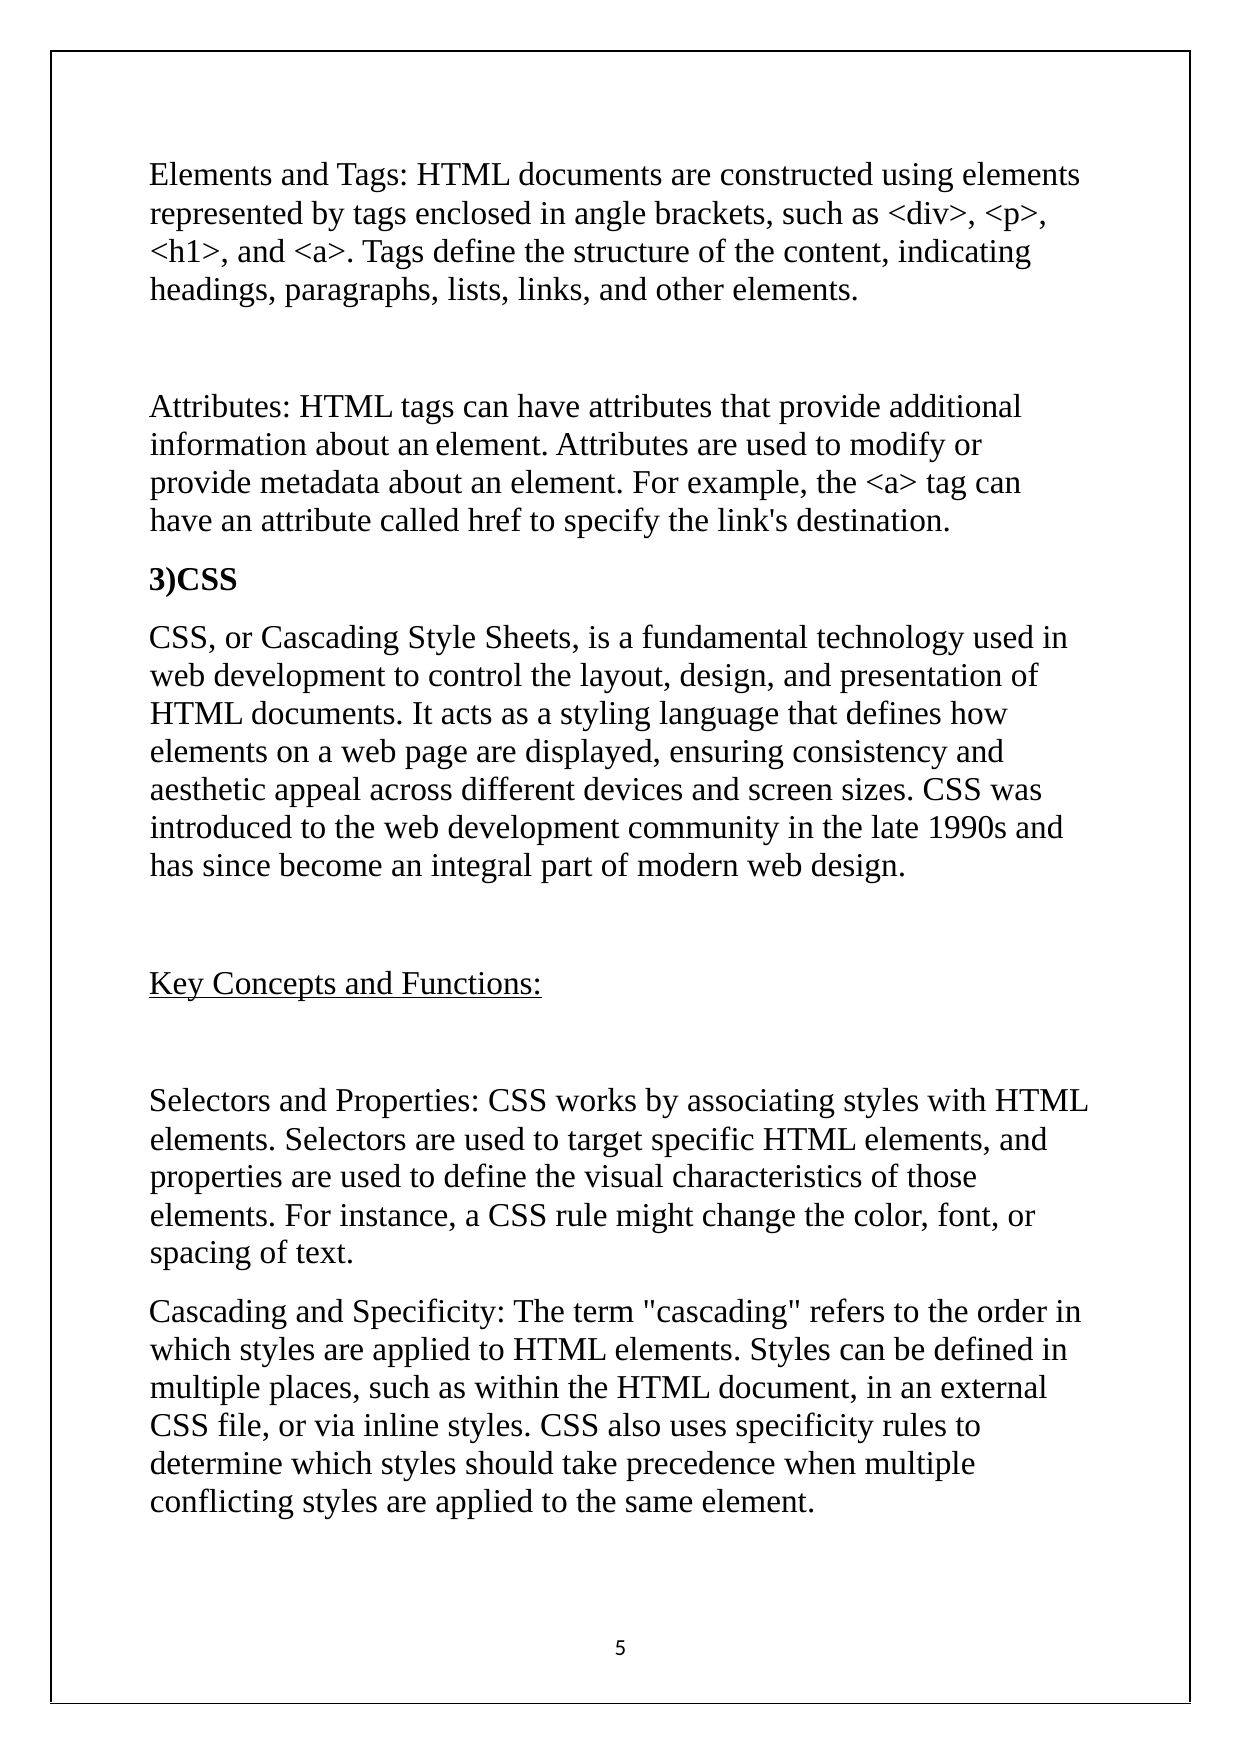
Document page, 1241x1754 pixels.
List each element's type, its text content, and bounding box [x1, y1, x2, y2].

text Key Concepts and Functions: [148, 963, 1109, 1002]
text Elements and Tags: HTML documents are constructed using elements represented by tags enclosed in angle brackets, such as <div>, <p>, <h1>, and <a>. Tags define the structure of the content, indicating headings, paragraphs, lists, links, and other elements. [148, 156, 1090, 307]
text 3)CSS [148, 559, 1109, 598]
text Selectors and Properties: CSS works by associating styles with HTML elements. Selectors are used to target specific HTML elements, and properties are used to define the visual characteristics of those elements. For instance, a CSS rule might change the color, font, or spacing of text. [148, 1081, 1090, 1271]
text Attributes: HTML tags can have attributes that provide additional information about an element. Attributes are used to modify or provide metadata about an element. For example, the <a> tag can have an attribute called href to specify the link's destination. [148, 387, 1090, 539]
text Cascading and Specificity: The term "cascading" refers to the order in which styles are applied to HTML elements. Styles can be defined in multiple places, such as within the HTML document, in an external CSS file, or via inline styles. CSS also uses specificity rules to determine which styles should take precedence when multiple conflicting styles are applied to the same element. [148, 1292, 1090, 1520]
text CSS, or Cascading Style Sheets, is a fundamental technology used in web development to control the layout, design, and presentation of HTML documents. It acts as a styling language that defines how elements on a web page are displayed, ensuring consistency and aesthetic appeal across different devices and screen sizes. CSS was introduced to the web development community in the late 1990s and has since become an integral part of modern web design. [148, 618, 1090, 884]
